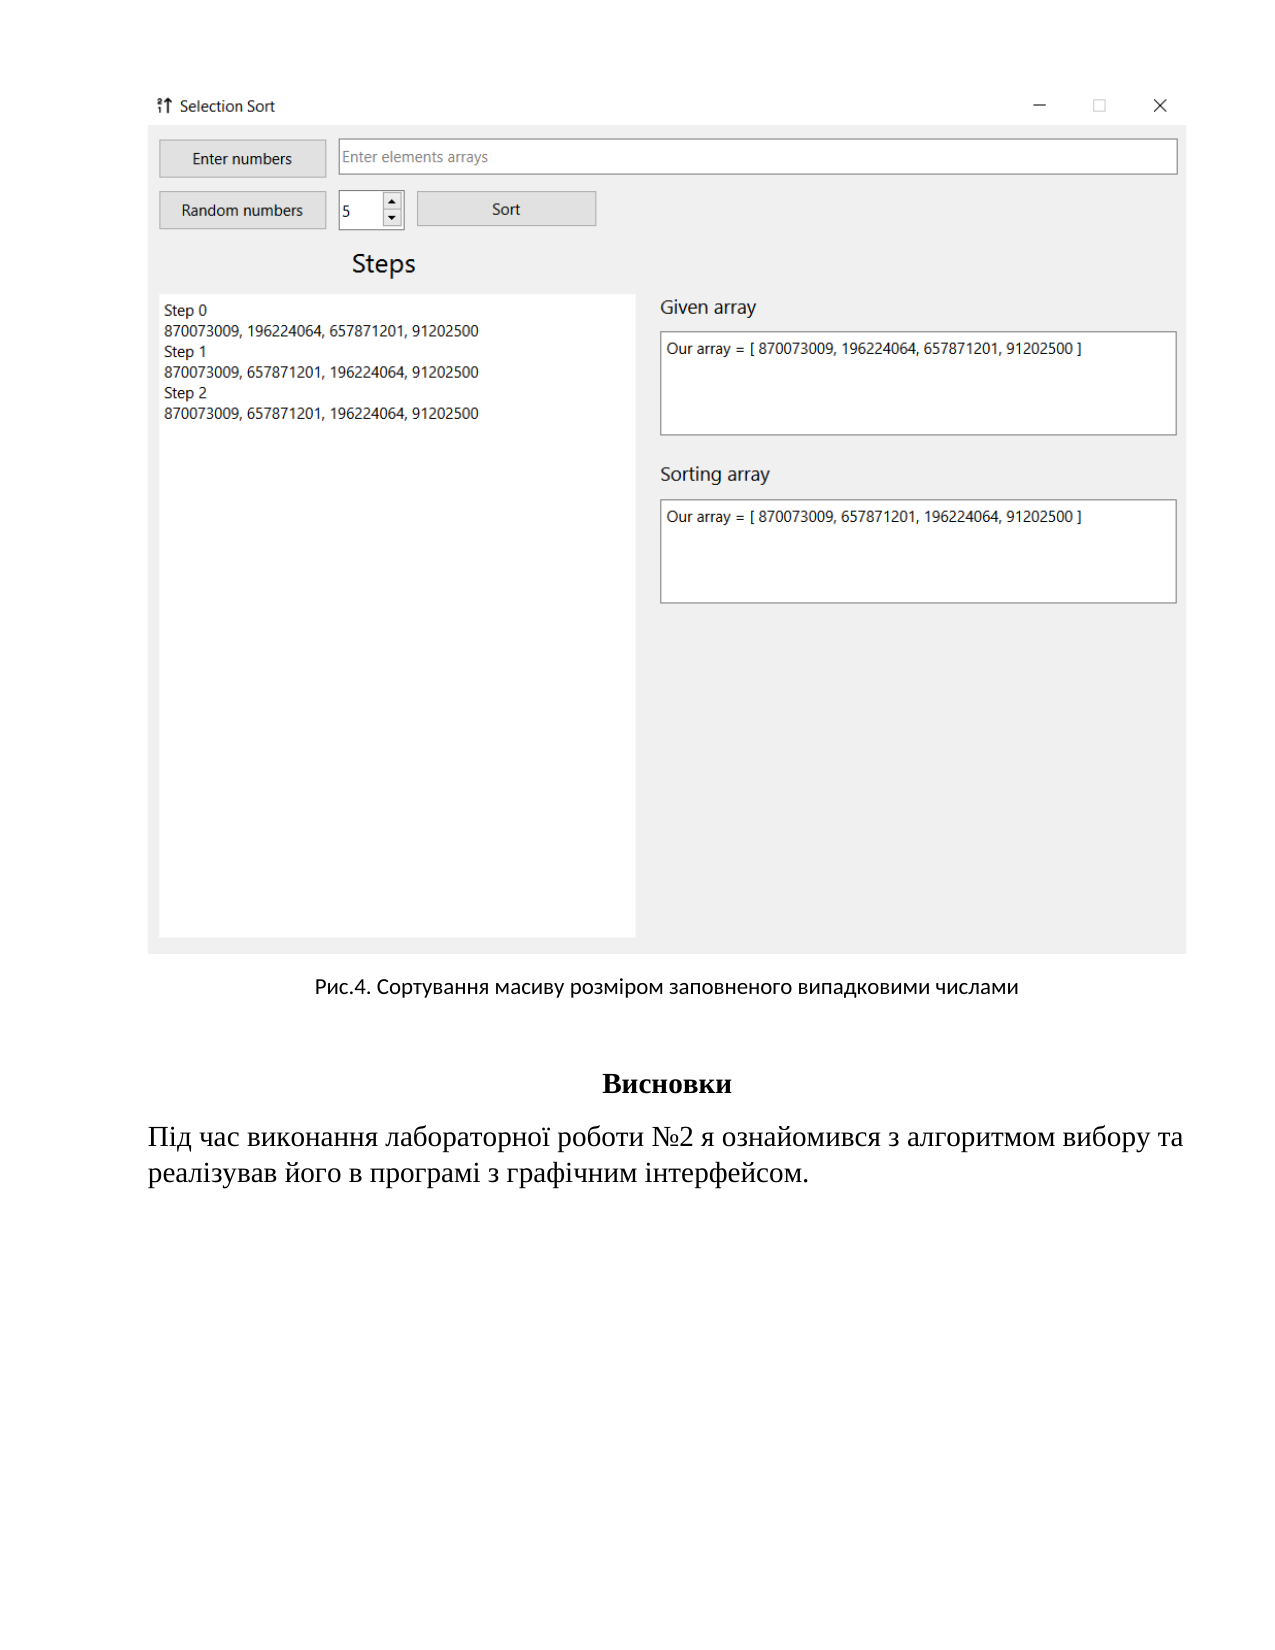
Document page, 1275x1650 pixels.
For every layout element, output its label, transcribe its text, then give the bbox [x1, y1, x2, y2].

text Під час виконання лабораторної роботи №2 я ознайомився з алгоритмом вибору та реалізував його в програмі з графічним інтерфейсом. [148, 1119, 1186, 1188]
picture [147, 88, 1187, 954]
text Висновки [148, 1066, 1186, 1099]
text Рис.4. Сортування масиву розміром заповненого випадковими числами [148, 972, 1186, 1000]
